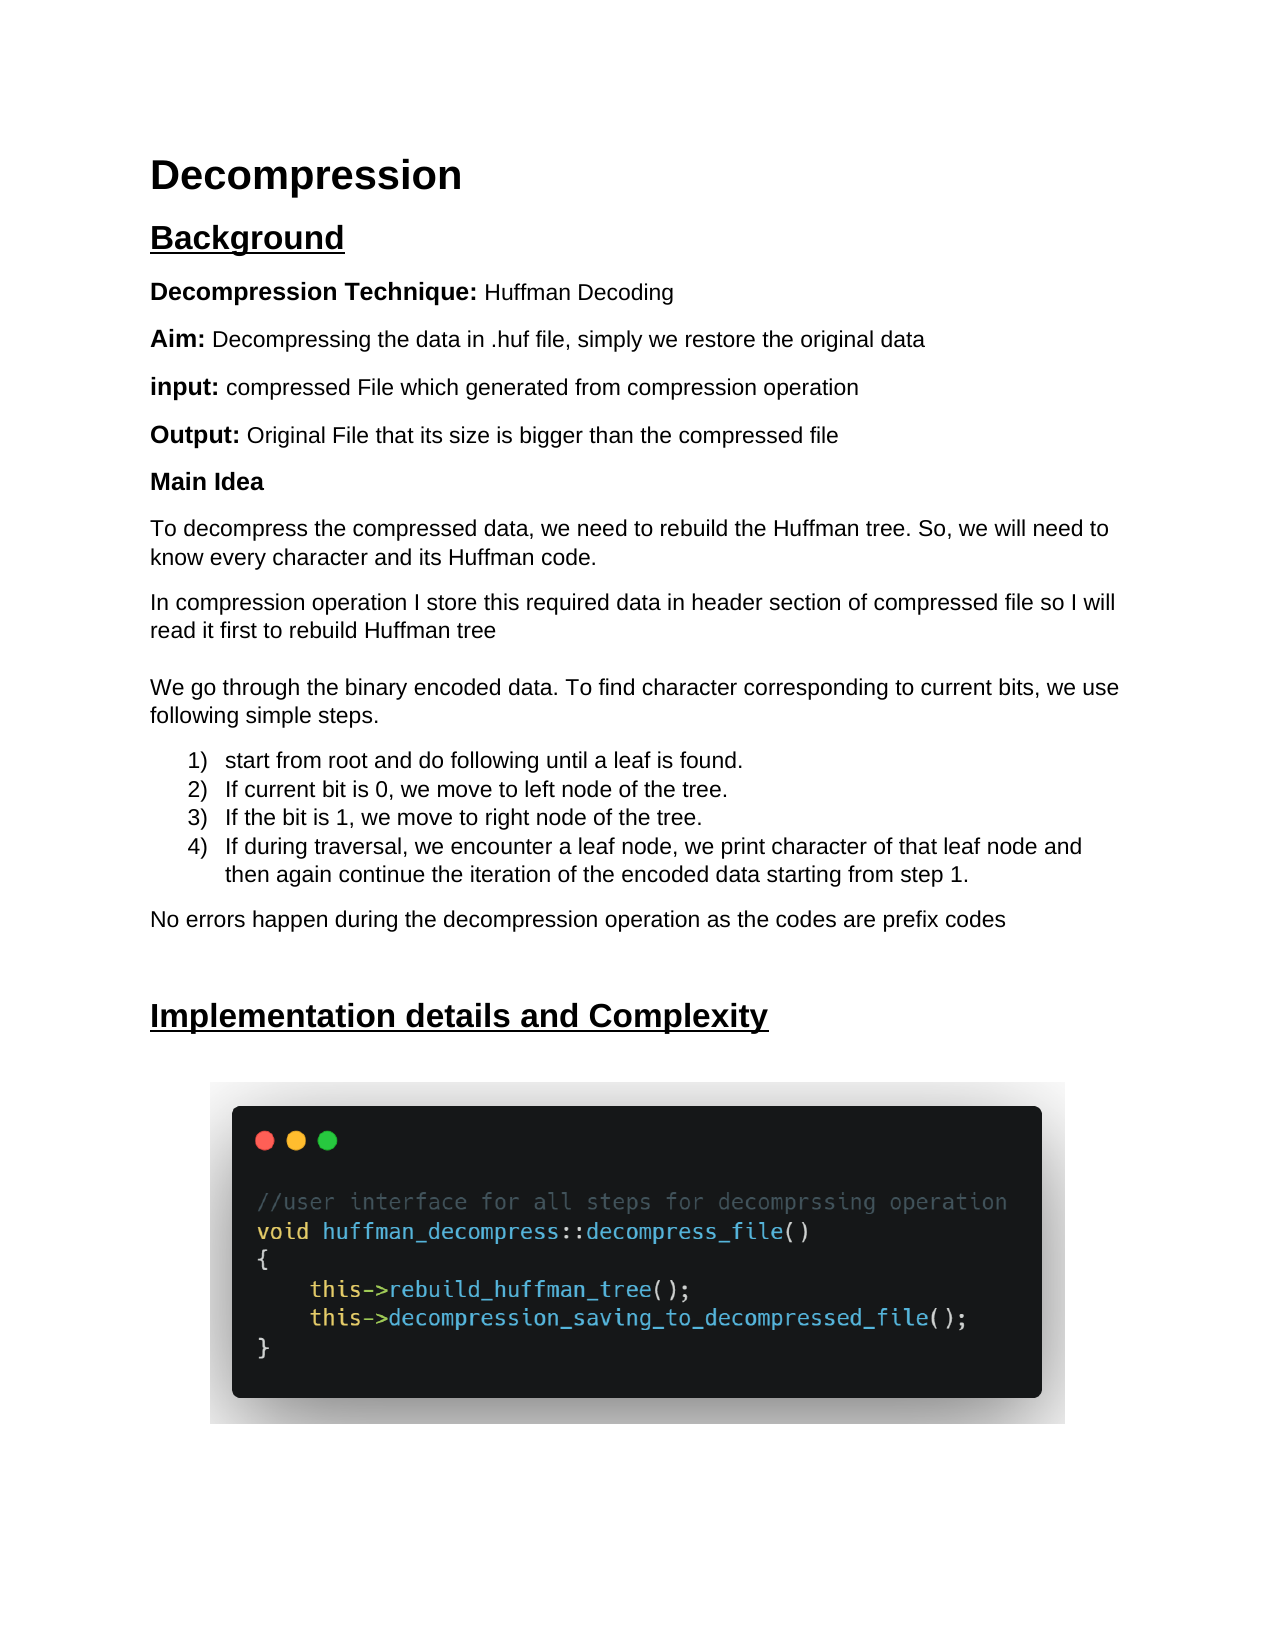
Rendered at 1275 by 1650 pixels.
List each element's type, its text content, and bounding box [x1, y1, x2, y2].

text Implementation details and Complexity [150, 996, 1125, 1035]
text input: compressed File which generated from compression operation [150, 372, 1125, 401]
text In compression operation I store this required data in header section of compressed file so I will read it first to rebuild Huffman tree We go through the binary encoded data. To find character corresponding to current bits, we use following simple steps. [150, 588, 1125, 729]
text To decompress the compressed data, we need to rebuild the Huffman tree. So, we will need to know every character and its Huffman code. [150, 515, 1125, 570]
picture [210, 1082, 1065, 1424]
text Main Idea [150, 467, 1125, 496]
list If the bit is 1, we move to right node of the tree. [187, 804, 1125, 831]
text Aim: Decompressing the data in .huf file, simply we restore the original data [150, 324, 1125, 353]
list If during traversal, we encounter a leaf node, we print character of that leaf node and then again continue the iteration of the encoded data starting from step 1. [187, 833, 1125, 887]
text Decompression [150, 150, 1125, 198]
text Output: Original File that its size is bigger than the compressed file [150, 419, 1125, 448]
text Decompression Technique: Huffman Decoding [150, 276, 1125, 305]
text Background [150, 218, 1125, 257]
list start from root and do following until a leaf is found. [187, 747, 1125, 774]
list If current bit is 0, we move to left node of the tree. [187, 776, 1125, 802]
text No errors happen during the decompression operation as the codes are prefix codes [150, 906, 1125, 933]
